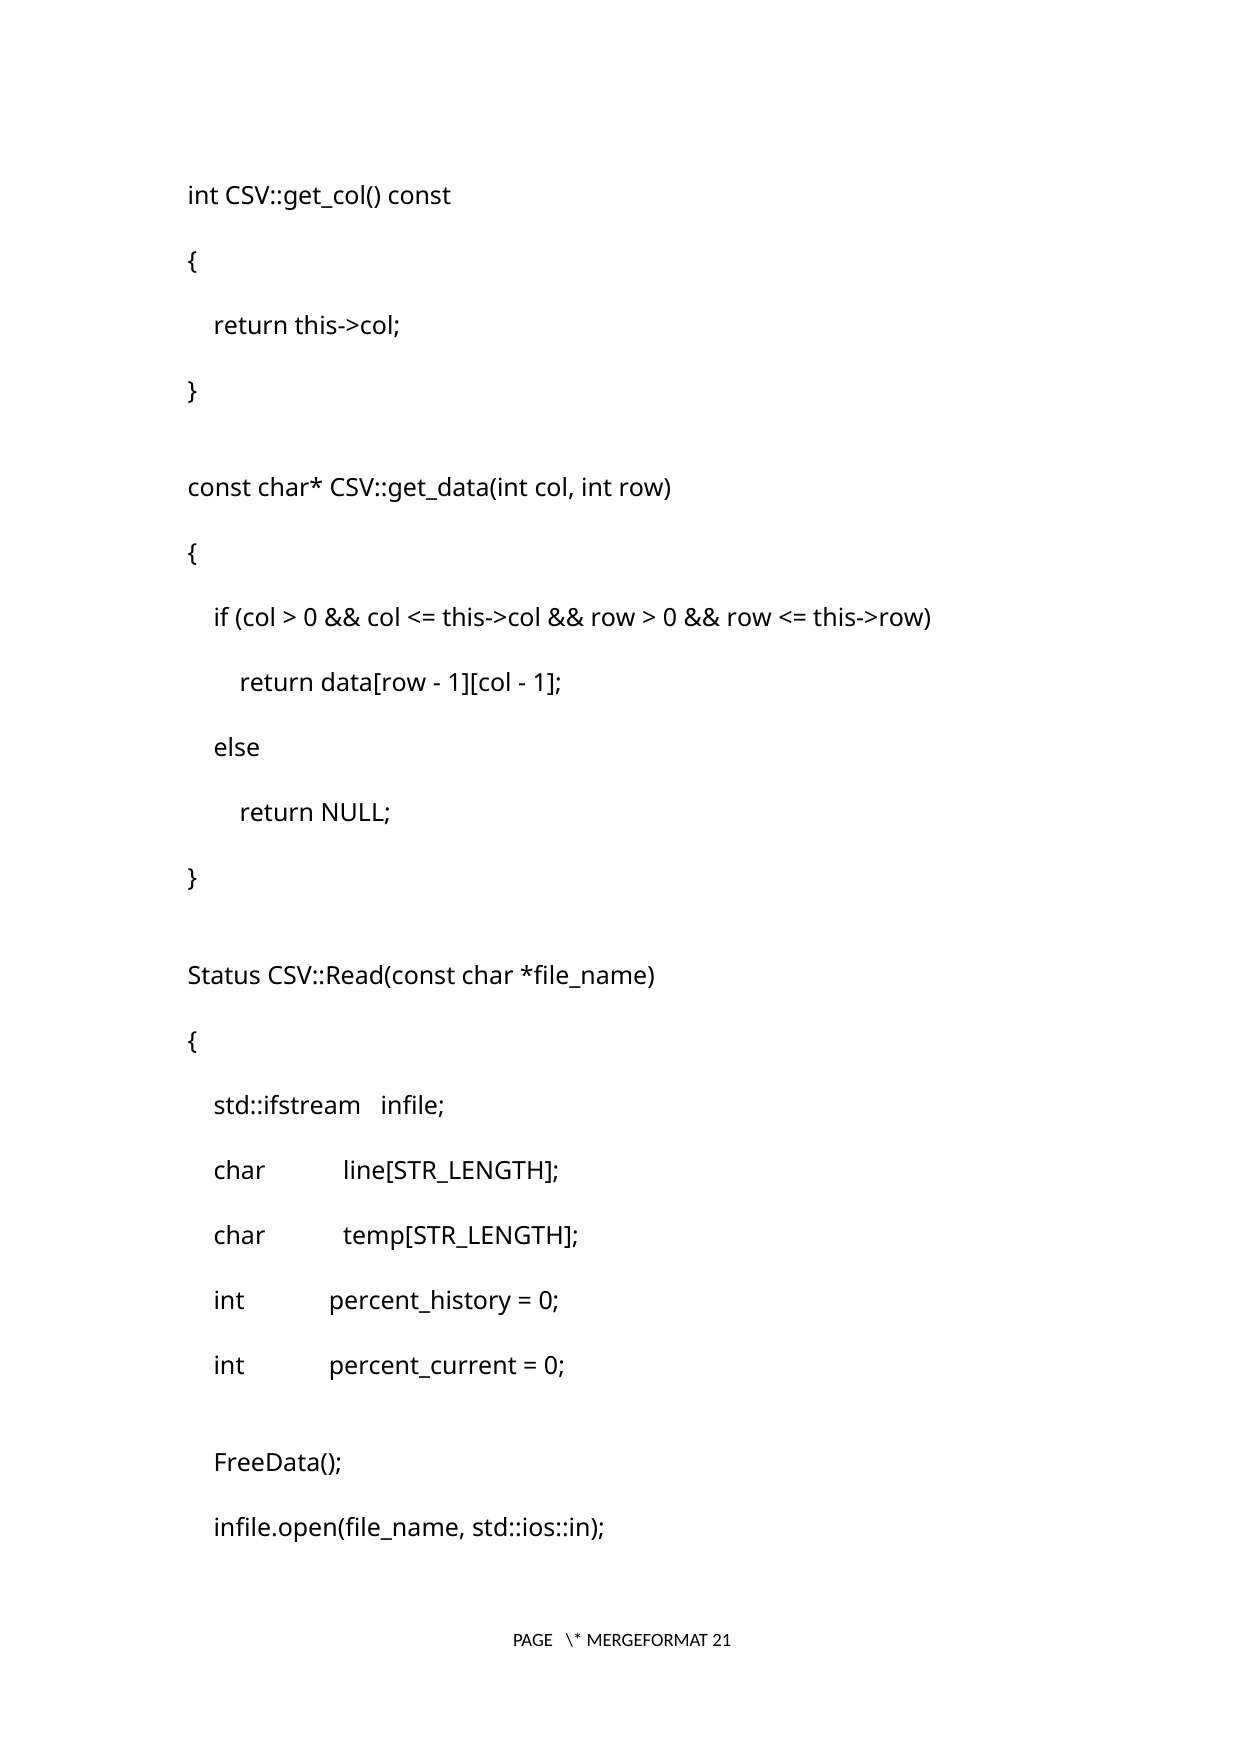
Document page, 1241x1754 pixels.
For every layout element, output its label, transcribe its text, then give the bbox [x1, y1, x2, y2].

text int percent_current = 0; [187, 1332, 1053, 1397]
text std::ifstream infile; [187, 1072, 1053, 1137]
text return NULL; [187, 779, 1053, 844]
text { [187, 519, 1053, 584]
text char temp[STR_LENGTH]; [187, 1202, 1053, 1267]
text return this->col; [187, 292, 1053, 357]
text int percent_history = 0; [187, 1267, 1053, 1332]
text return data[row - 1][col - 1]; [187, 649, 1053, 714]
text else [187, 714, 1053, 779]
text if (col > 0 && col <= this->col && row > 0 && row <= this->row) [187, 584, 1053, 649]
text { [187, 227, 1053, 292]
text const char* CSV::get_data(int col, int row) [187, 454, 1053, 519]
text int CSV::get_col() const [187, 162, 1053, 227]
text Status CSV::Read(const char *file_name) [187, 942, 1053, 1007]
text FreeData(); [187, 1429, 1053, 1494]
text } [187, 844, 1053, 909]
text { [187, 1007, 1053, 1072]
text infile.open(file_name, std::ios::in); [187, 1494, 1053, 1559]
text char line[STR_LENGTH]; [187, 1137, 1053, 1202]
text } [187, 357, 1053, 422]
